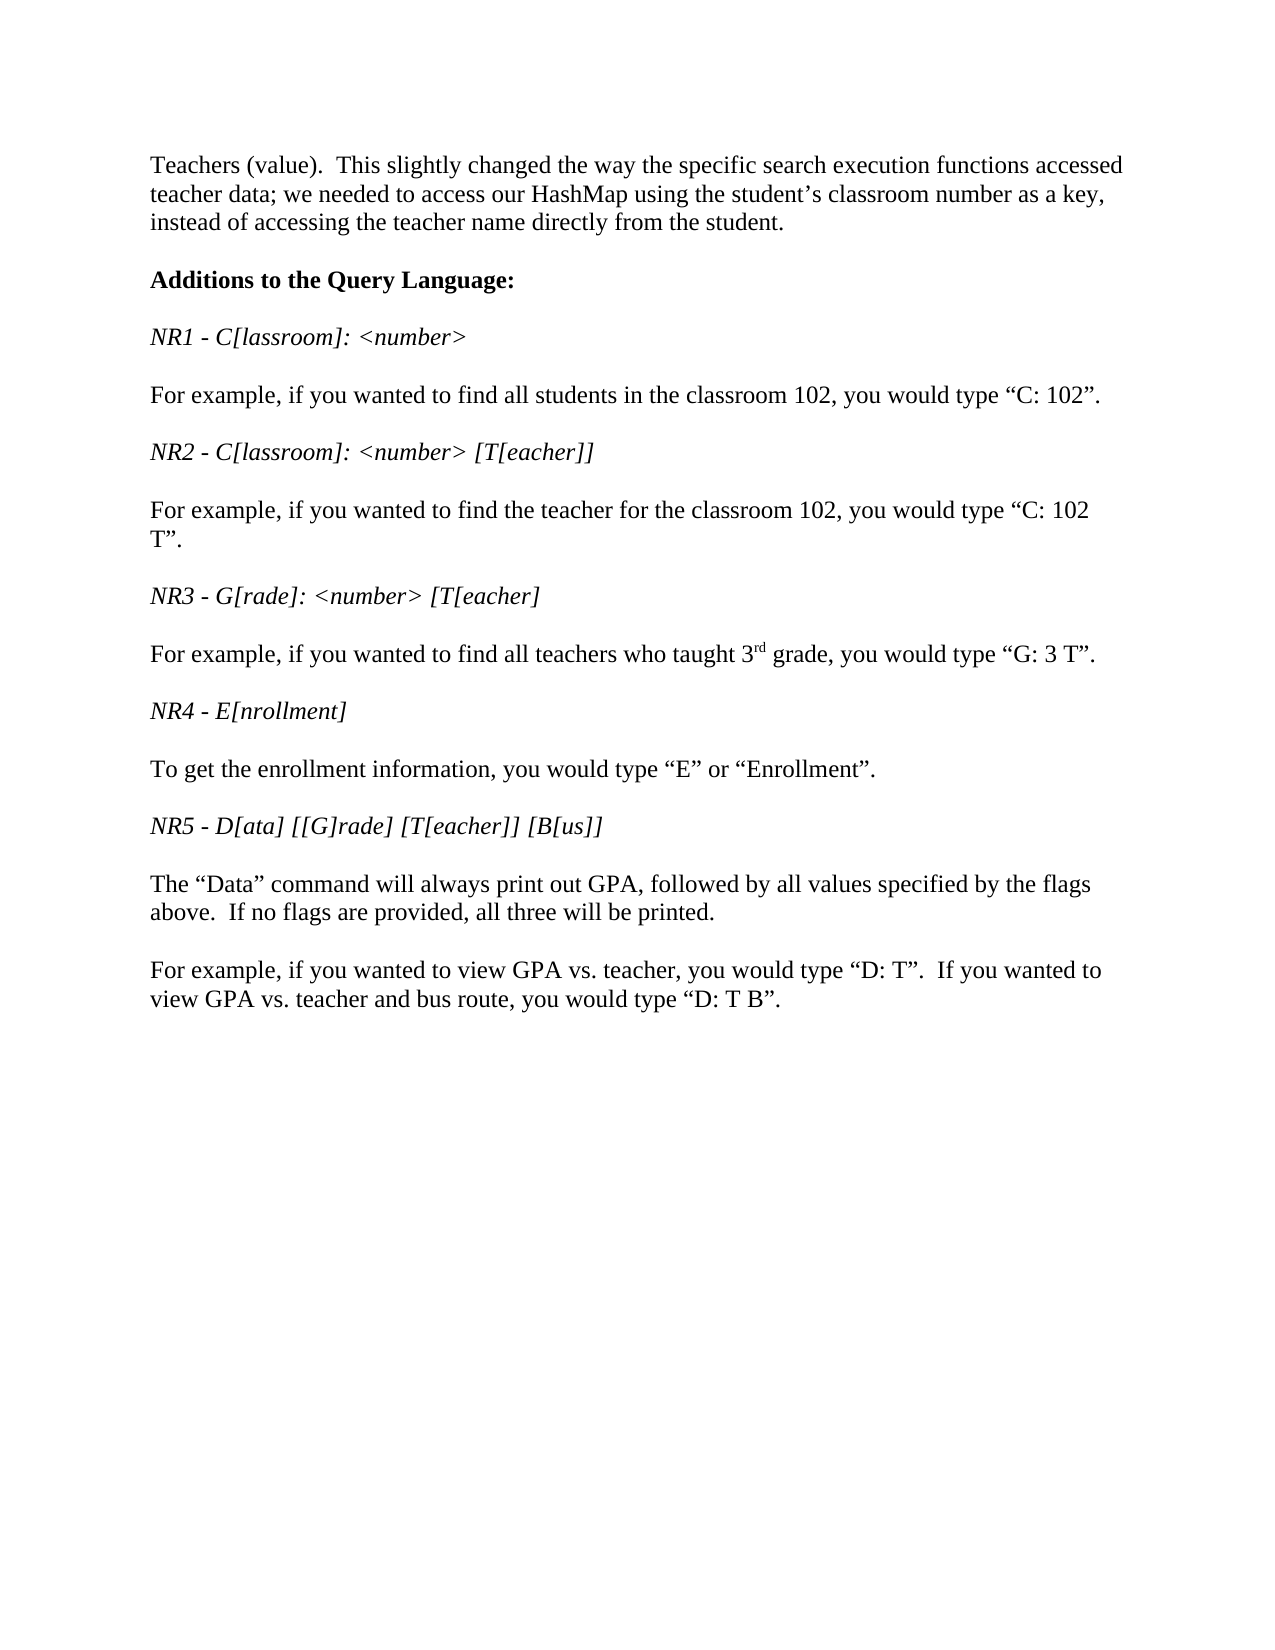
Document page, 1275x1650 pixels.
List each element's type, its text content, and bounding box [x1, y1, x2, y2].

text NR4 - E[nrollment] [150, 696, 1125, 725]
text NR1 - C[lassroom]: <number> [150, 322, 1125, 351]
text NR5 - D[ata] [[G]rade] [T[eacher]] [B[us]] [150, 811, 1125, 840]
text NR3 - G[rade]: <number> [T[eacher] [150, 581, 1125, 610]
text For example, if you wanted to find the teacher for the classroom 102, you would type “C: 102 T”. [150, 495, 1125, 552]
text The “Data” command will always print out GPA, followed by all values specified by the flags above. If no flags are provided, all three will be printed. [150, 869, 1125, 926]
text Additions to the Query Language: [150, 265, 1125, 294]
text To get the enrollment information, you would type “E” or “Enrollment”. [150, 754, 1125, 782]
text For example, if you wanted to view GPA vs. teacher, you would type “D: T”. If you wanted to view GPA vs. teacher and bus route, you would type “D: T B”. [150, 955, 1125, 1012]
text For example, if you wanted to find all students in the classroom 102, you would type “C: 102”. [150, 380, 1125, 409]
text For example, if you wanted to find all teachers who taught 3rd grade, you would type “G: 3 T”. [150, 639, 1125, 667]
text NR2 - C[lassroom]: <number> [T[eacher]] [150, 437, 1125, 466]
